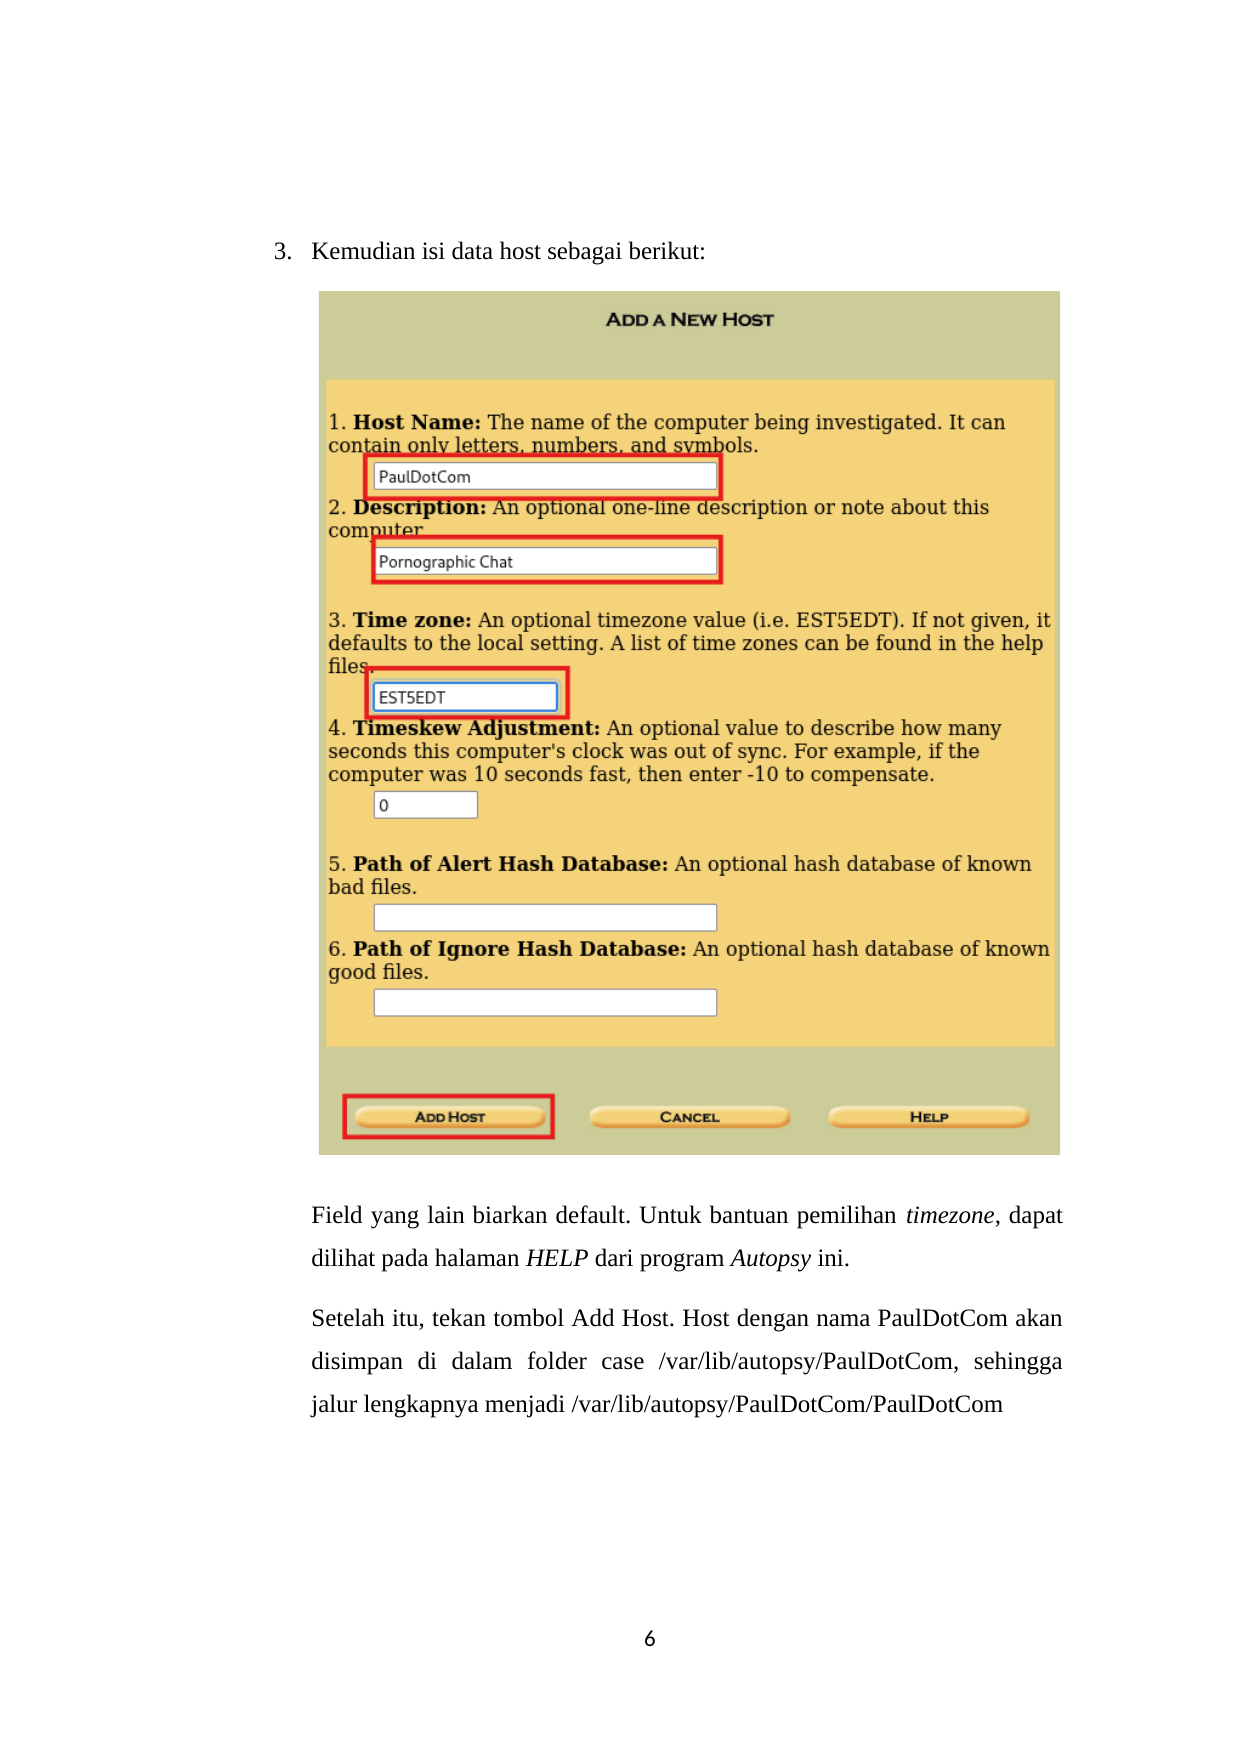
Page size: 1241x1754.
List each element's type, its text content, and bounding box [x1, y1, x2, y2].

text Setelah itu, tekan tombol Add Host. Host dengan nama PaulDotCom akan disimpan di dalam folder case /var/lib/autopsy/PaulDotCom, sehingga jalur lengkapnya menjadi /var/lib/autopsy/PaulDotCom/PaulDotCom [311, 1303, 1063, 1418]
list Kemudian isi data host sebagai berikut: [274, 236, 1063, 265]
picture [318, 291, 1060, 1155]
